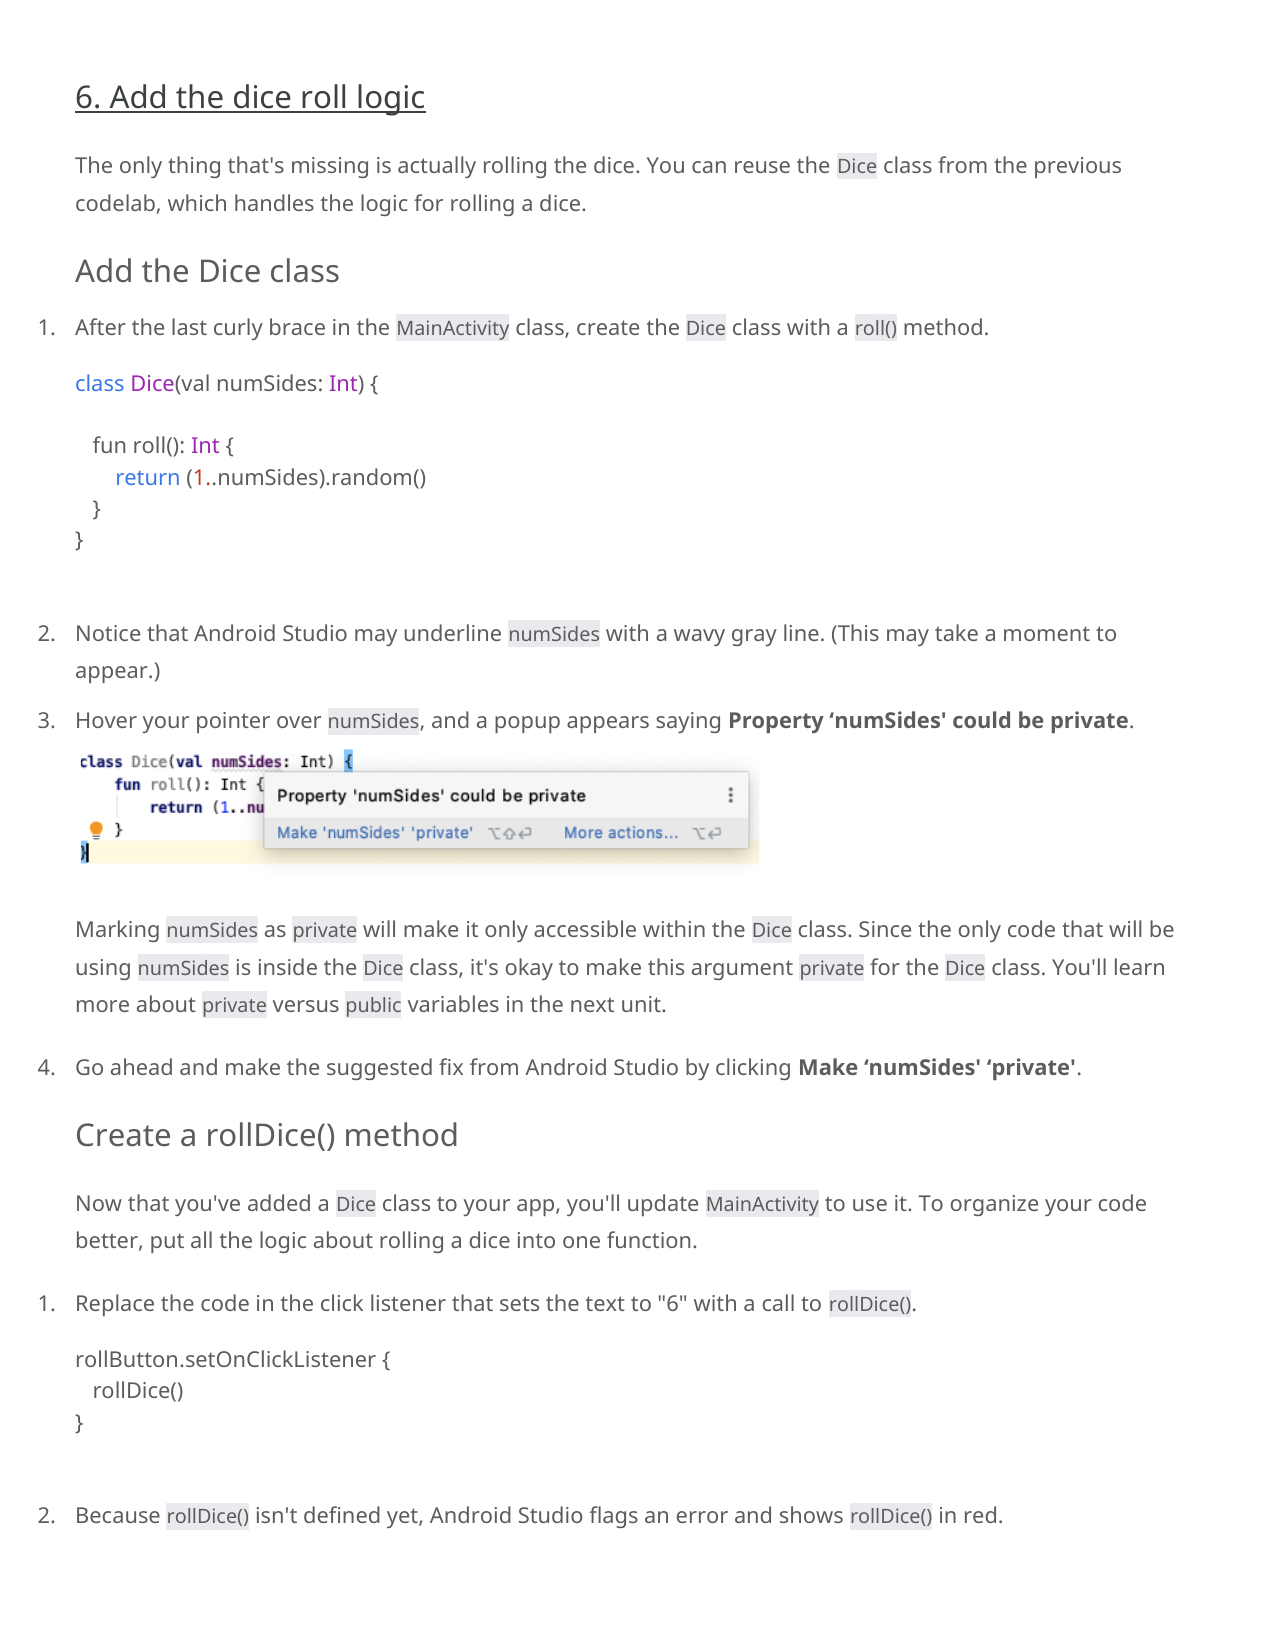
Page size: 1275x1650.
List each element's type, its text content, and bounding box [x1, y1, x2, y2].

text rollButton.setOnClickListener { rollDice() } [75, 1343, 1200, 1468]
subtitle Create a rollDice() method [75, 1113, 1200, 1155]
text Now that you've added a Dice class to your app, you'll update MainActivity to use it. To organize your code better, put all the logic about rolling a dice into one function. [75, 1180, 1200, 1255]
subtitle Add the Dice class [75, 249, 1200, 291]
list Because rollDice() isn't defined yet, Android Studio flags an error and shows rollDice() in red. [37, 1493, 1200, 1530]
text The only thing that's missing is actually rolling the dice. You can reuse the Dice class from the previous codelab, which handles the logic for rolling a dice. [75, 143, 1200, 218]
subtitle 6. Add the dice roll logic [75, 75, 1200, 118]
list After the last curly brace in the MainActivity class, create the Dice class with a roll() method. [37, 304, 1200, 341]
text class Dice(val numSides: Int) { fun roll(): Int { return (1..numSides).random() } } [75, 366, 1200, 585]
list Notice that Android Studio may underline numSides with a wavy gray line. (This may take a moment to appear.) [37, 610, 1200, 685]
list Go ahead and make the suggested fix from Android Studio by clicking Make ‘numSides' ‘private'. [37, 1044, 1200, 1081]
list Hover your pointer over numSides, and a popup appears saying Property ‘numSides' could be private. [37, 698, 1200, 735]
list Replace the code in the click listener that sets the text to "6" with a call to rollDice(). [37, 1280, 1200, 1318]
picture [80, 747, 760, 875]
text Marking numSides as private will make it only accessible within the Dice class. Since the only code that will be using numSides is inside the Dice class, it's okay to make this argument private for the Dice class. You'll learn more about private versus public variables in the next unit. [75, 906, 1200, 1019]
